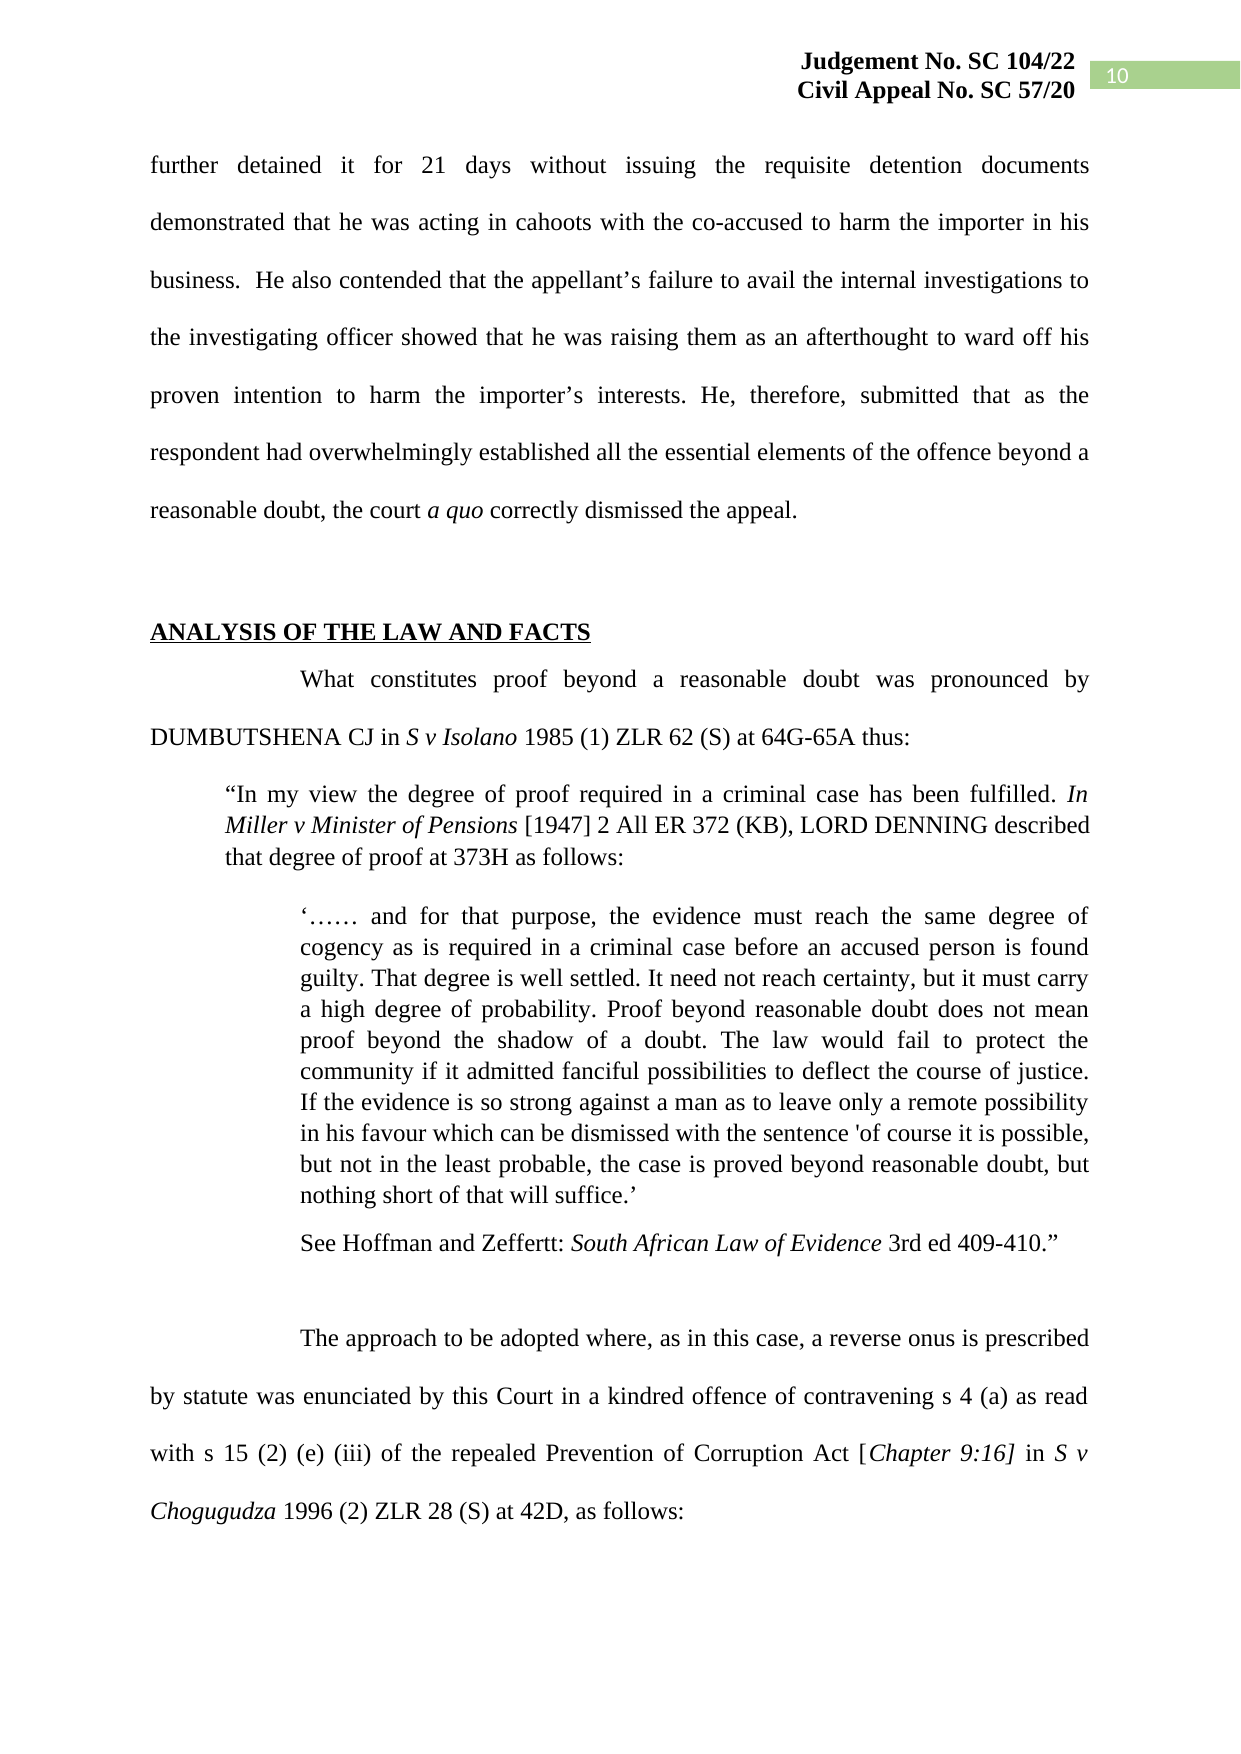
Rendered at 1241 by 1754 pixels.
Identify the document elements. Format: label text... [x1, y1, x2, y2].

text ‘…… and for that purpose, the evidence must reach the same degree of cogency as is required in a criminal case before an accused person is found guilty. That degree is well settled. It need not reach certainty, but it must carry a high degree of probability. Proof beyond reasonable doubt does not mean proof beyond the shadow of a doubt. The law would fail to protect the community if it admitted fanciful possibilities to deflect the course of justice. If the evidence is so strong against a man as to leave only a remote possibility in his favour which can be dismissed with the sentence 'of course it is possible, but not in the least probable, the case is proved beyond reasonable doubt, but nothing short of that will suffice.’ [300, 901, 1090, 1209]
text What constitutes proof beyond a reasonable doubt was pronounced by DUMBUTSHENA CJ in S v Isolano 1985 (1) ZLR 62 (S) at 64G-65A thus: [150, 664, 1090, 751]
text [150, 150, 1090, 524]
text “In my view the degree of proof required in a criminal case has been fulfilled. In Miller v Minister of Pensions [1947] 2 All ER 372 (KB), LORD DENNING described that degree of proof at 373H as follows: [225, 779, 1090, 870]
text The approach to be adopted where, as in this case, a reverse onus is prescribed by statute was enunciated by this Court in a kindred offence of contravening s 4 (a) as read with s 15 (2) (e) (iii) of the repealed Prevention of Corruption Act [Chapter 9:16] in S v Chogugudza 1996 (2) ZLR 28 (S) at 42D, as follows: [150, 1323, 1090, 1524]
text ANALYSIS OF THE LAW AND FACTS [150, 617, 1090, 646]
text See Hoffman and Zeffertt: South African Law of Evidence 3rd ed 409-410.” [300, 1228, 1090, 1257]
